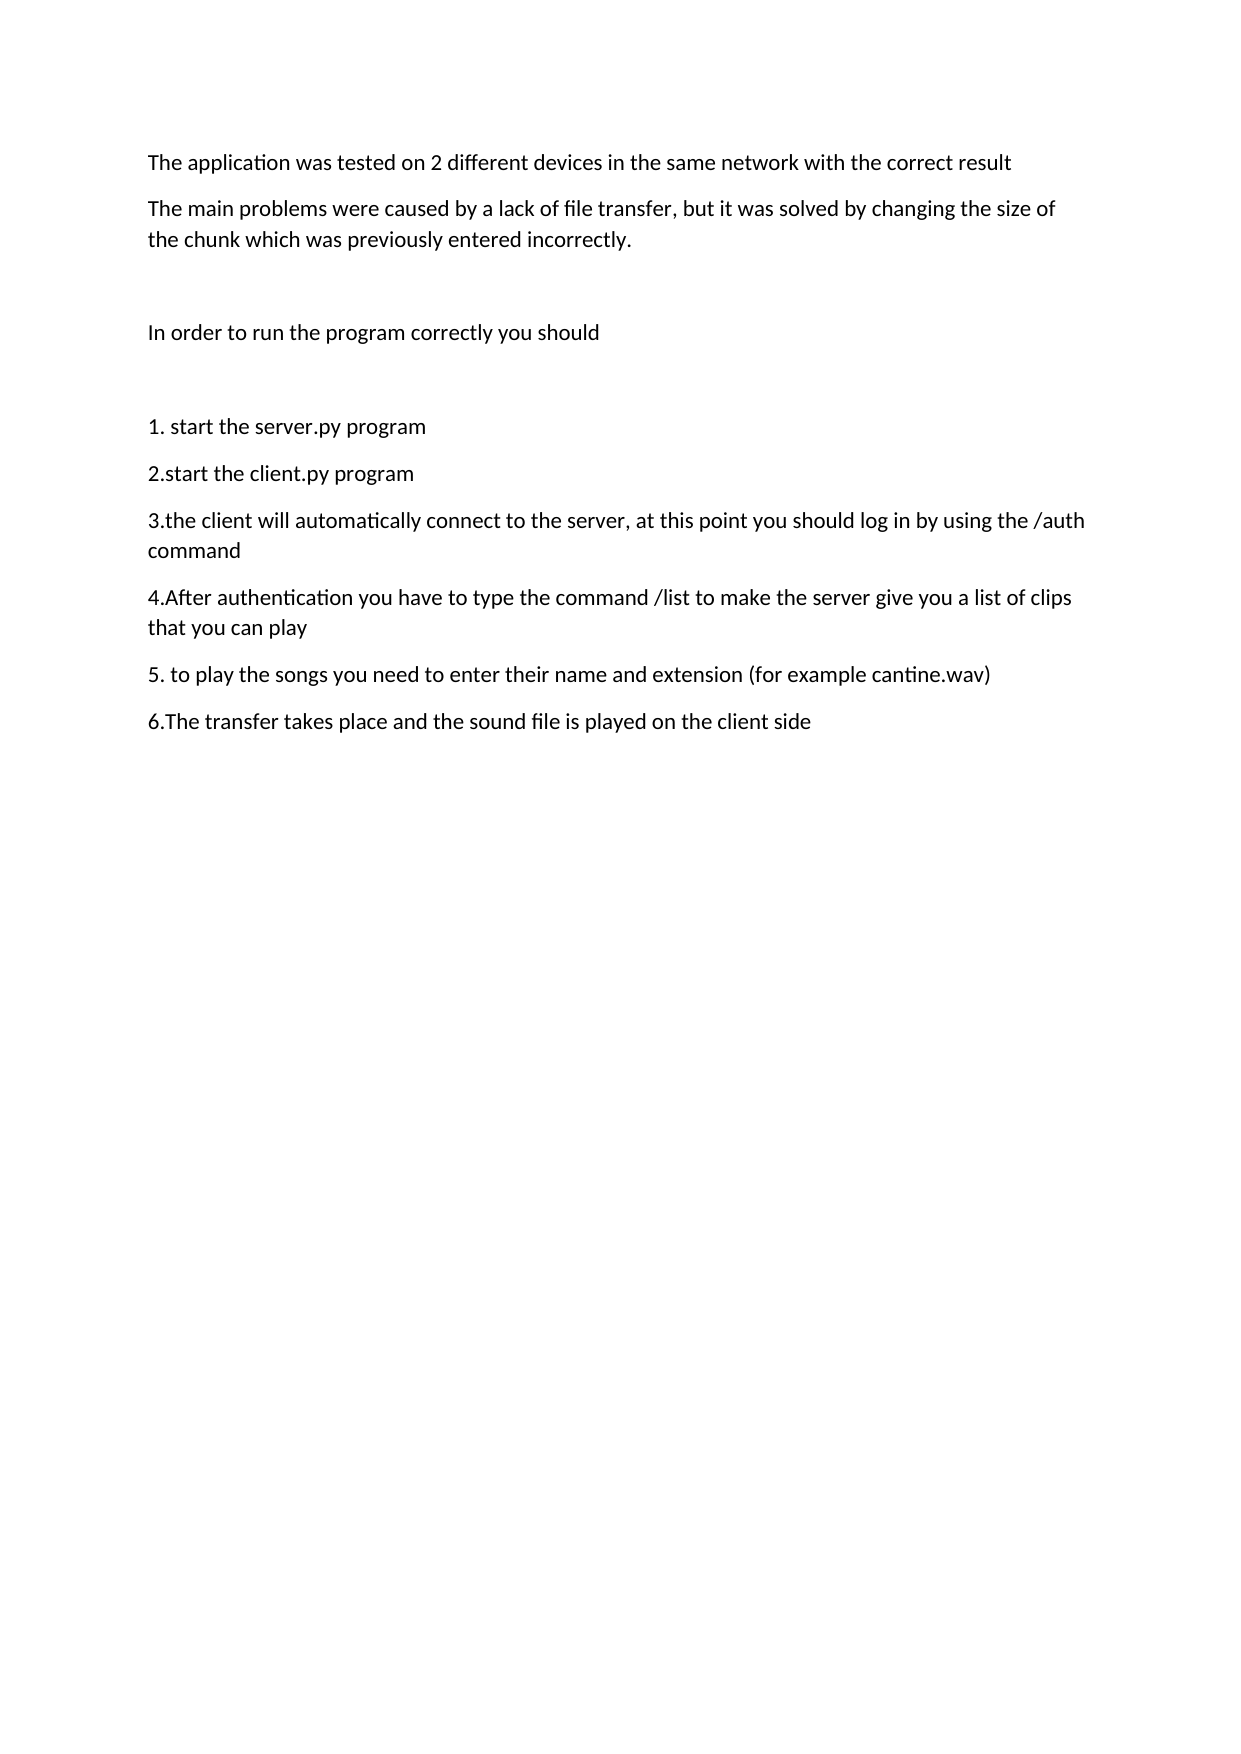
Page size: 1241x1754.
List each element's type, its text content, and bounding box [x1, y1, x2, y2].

text 2.start the client.py program [148, 459, 1093, 487]
text The application was tested on 2 different devices in the same network with the correct result [148, 148, 1093, 176]
text 6.The transfer takes place and the sound file is played on the client side [148, 707, 1093, 765]
text 4.After authentication you have to type the command /list to make the server give you a list of clips that you can play [148, 583, 1093, 641]
text 3.the client will automatically connect to the server, at this point you should log in by using the /auth command [148, 506, 1093, 564]
text In order to run the program correctly you should [148, 318, 1093, 346]
text 5. to play the songs you need to enter their name and extension (for example cantine.wav) [148, 660, 1093, 688]
text 1. start the server.py program [148, 412, 1093, 440]
text The main problems were caused by a lack of file transfer, but it was solved by changing the size of the chunk which was previously entered incorrectly. [148, 194, 1093, 253]
